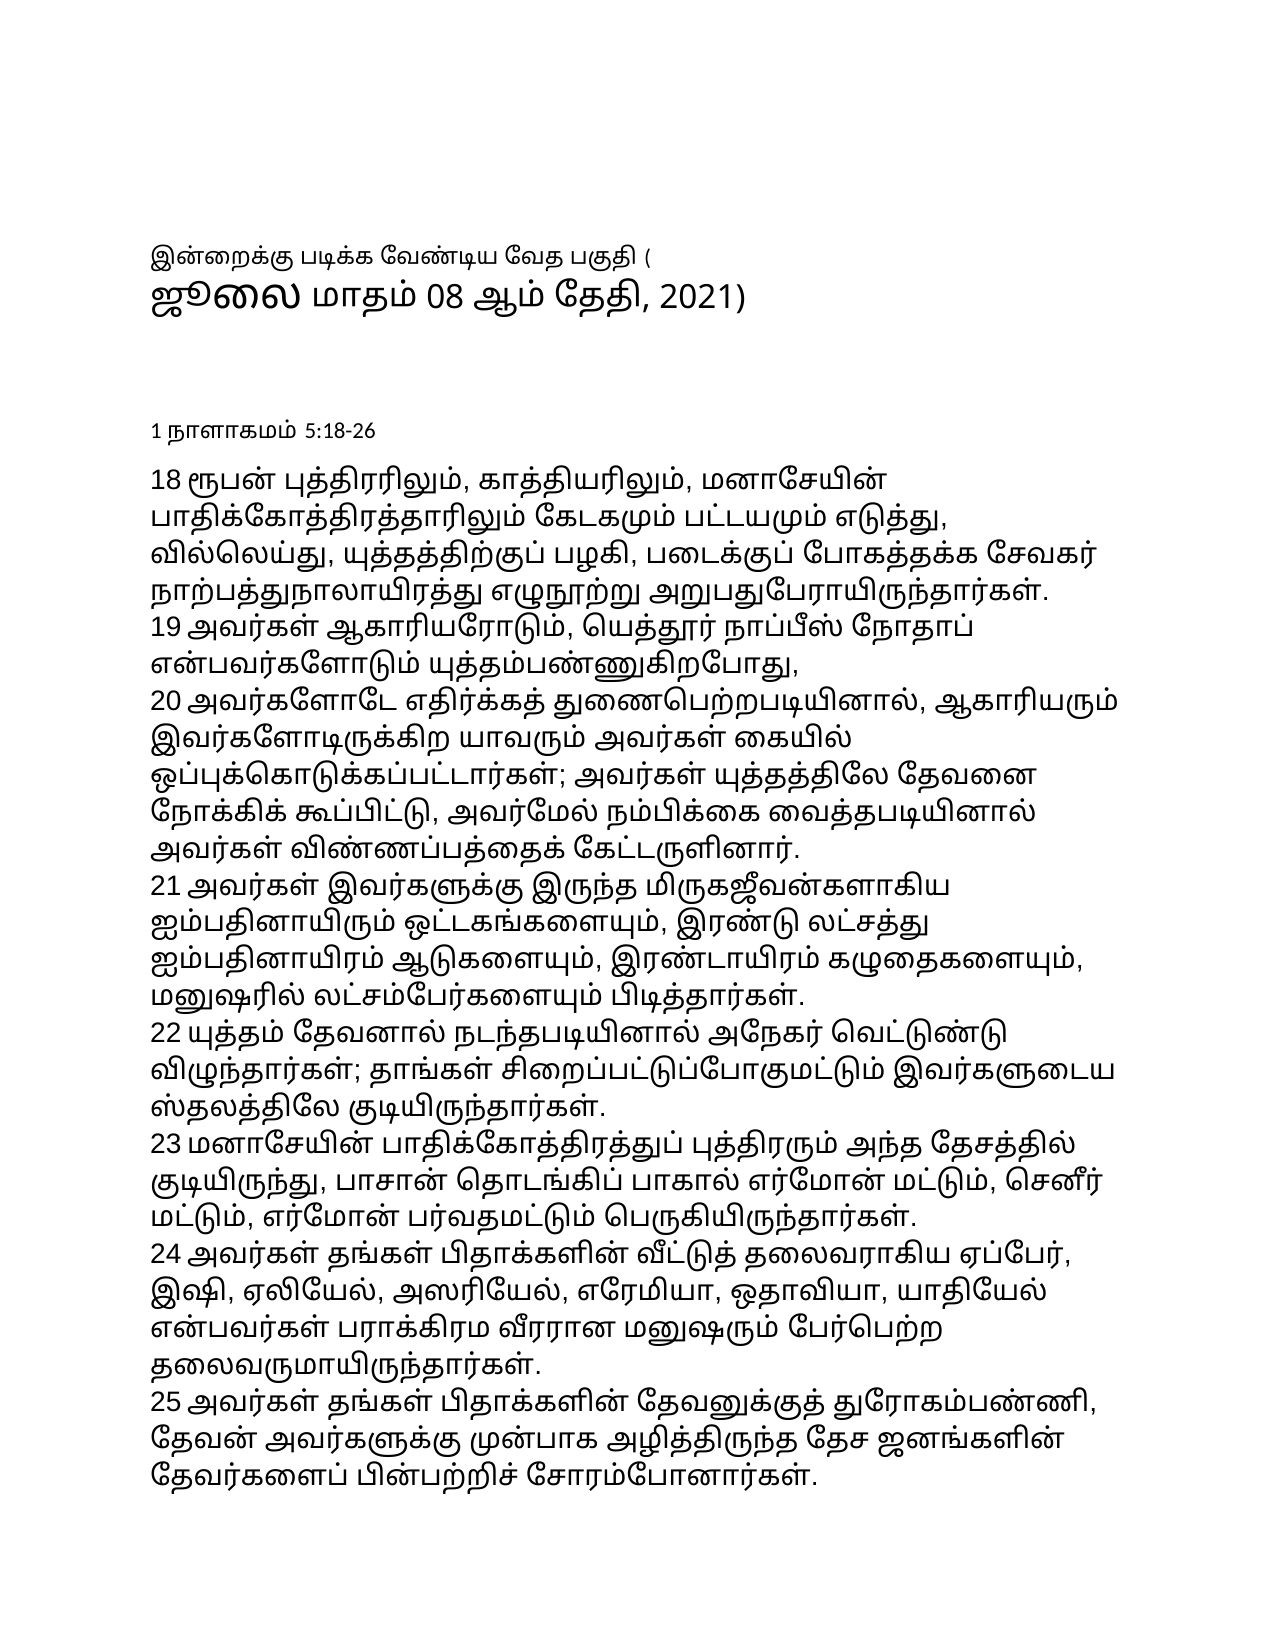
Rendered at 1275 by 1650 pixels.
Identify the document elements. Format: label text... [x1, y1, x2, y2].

text இன்றைக்கு படிக்க வேண்டிய வேத பகு‌தி ( [150, 241, 1125, 272]
text 21அவர்கள் இவர்களுக்கு இருந்த மிருகஜீவன்களாகிய ஐம்பதினாயிரும் ஒட்டகங்களையும், இரண்டு லட்சத்து ஐம்பதினாயிரம் ஆடுகளையும், இரண்டாயிரம் கழுதைகளையும், மனுஷரில் லட்சம்பேர்களையும் பிடித்தார்கள். [150, 868, 1125, 1016]
text 1 நாளாகமம் 5:18-26 [150, 416, 1125, 444]
text 22யுத்தம் தேவனால் நடந்தபடியினால் அநேகர் வெட்டுண்டு விழுந்தார்கள்; தாங்கள் சிறைப்பட்டுப்போகுமட்டும் இவர்களுடைய ஸ்தலத்திலே குடியிருந்தார்கள். [150, 1016, 1125, 1127]
text 24அவர்கள் தங்கள் பிதாக்களின் வீட்டுத் தலைவராகிய ஏப்பேர், இஷி, ஏலியேல், அஸரியேல், எரேமியா, ஒதாவியா, யாதியேல் என்பவர்கள் பராக்கிரம வீரரான மனுஷரும் பேர்பெற்ற தலைவருமாயிருந்தார்கள். [150, 1237, 1125, 1385]
text 18ரூபன் புத்திரரிலும், காத்தியரிலும், மனாசேயின் பாதிக்கோத்திரத்தாரிலும் கேடகமும் பட்டயமும் எடுத்து, வில்லெய்து, யுத்தத்திற்குப் பழகி, படைக்குப் போகத்தக்க சேவகர் நாற்பத்துநாலாயிரத்து எழுநூற்று அறுபதுபேராயிருந்தார்கள். [150, 463, 1125, 610]
text 25அவர்கள் தங்கள் பிதாக்களின் தேவனுக்குத் துரோகம்பண்ணி, தேவன் அவர்களுக்கு முன்பாக அழித்திருந்த தேச ஜனங்களின் தேவர்களைப் பின்பற்றிச் சோரம்போனார்கள். [150, 1385, 1125, 1495]
text 23மனாசேயின் பாதிக்கோத்திரத்துப் புத்திரரும் அந்த தேசத்தில் குடியிருந்து, பாசான் தொடங்கிப் பாகால் எர்மோன் மட்டும், செனீர் மட்டும், எர்மோன் பர்வதமட்டும் பெருகியிருந்தார்கள். [150, 1127, 1125, 1237]
text 20அவர்களோடே எதிர்க்கத் துணைபெற்றபடியினால், ஆகாரியரும் இவர்களோடிருக்கிற யாவரும் அவர்கள் கையில் ஒப்புக்கொடுக்கப்பட்டார்கள்; அவர்கள் யுத்தத்திலே தேவனை நோக்கிக் கூப்பிட்டு, அவர்மேல் நம்பிக்கை வைத்தபடியினால் அவர்கள் விண்ணப்பத்தைக் கேட்டருளினார். [150, 684, 1125, 868]
text 19அவர்கள் ஆகாரியரோடும், யெத்தூர் நாப்பீஸ் நோதாப் என்பவர்களோடும் யுத்தம்பண்ணுகிறபோது, [150, 610, 1125, 684]
text ஜூலை மாதம் 08 ஆம் தேதி, 2021) [150, 272, 1125, 324]
